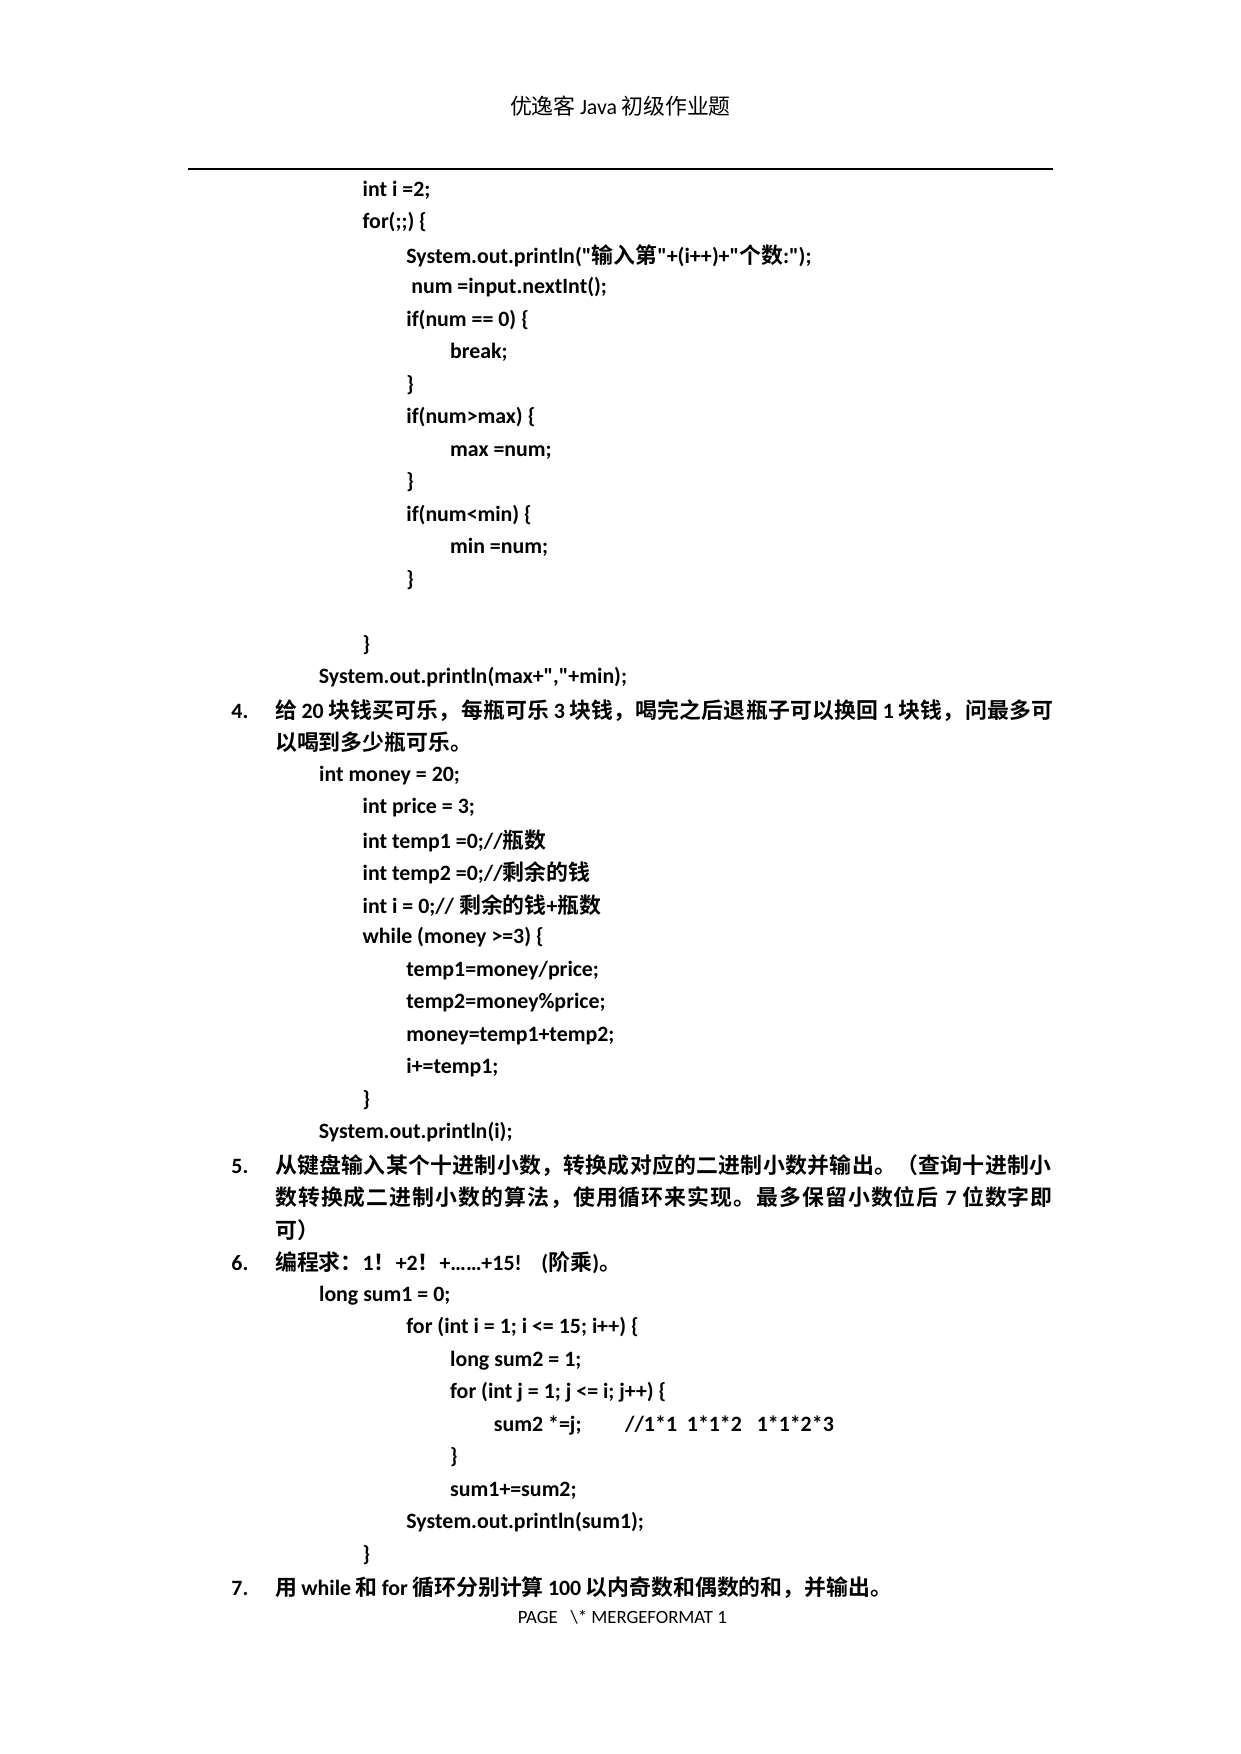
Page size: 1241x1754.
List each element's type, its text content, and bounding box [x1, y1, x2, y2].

text if(num<min) { [275, 497, 1053, 530]
text System.out.println(sum1); [275, 1505, 1053, 1537]
text num =input.nextInt(); [275, 270, 1053, 302]
text System.out.println("输入第"+(i++)+"个数:"); [275, 237, 1053, 270]
text money=temp1+temp2; [275, 1017, 1053, 1050]
text sum1+=sum2; [275, 1472, 1053, 1505]
text break; [275, 335, 1053, 367]
text min =num; [275, 530, 1053, 562]
text } [275, 1537, 1053, 1570]
text int temp1 =0;//瓶数 [275, 822, 1053, 855]
text long sum2 = 1; [275, 1342, 1053, 1375]
text } [275, 562, 1053, 595]
text for (int j = 1; j <= i; j++) { [275, 1375, 1053, 1407]
text int temp2 =0;//剩余的钱 [275, 855, 1053, 887]
list 编程求：1！+2！+……+15! (阶乘)。 [231, 1245, 1053, 1277]
text int money = 20; [275, 757, 1053, 790]
list 从键盘输入某个十进制小数，转换成对应的二进制小数并输出。（查询十进制小数转换成二进制小数的算法，使用循环来实现。最多保留小数位后7位数字即可） [231, 1147, 1053, 1245]
text while (money >=3) { [275, 920, 1053, 952]
text temp1=money/price; [275, 952, 1053, 985]
text max =num; [275, 432, 1053, 465]
text temp2=money%price; [275, 985, 1053, 1017]
text System.out.println(i); [275, 1115, 1053, 1147]
text } [275, 627, 1053, 660]
text for (int i = 1; i <= 15; i++) { [275, 1310, 1053, 1342]
text if(num>max) { [275, 400, 1053, 432]
text int i = 0;// 剩余的钱+瓶数 [275, 887, 1053, 920]
text System.out.println(max+","+min); [275, 660, 1053, 692]
text sum2 *=j; //1*1 1*1*2 1*1*2*3 [275, 1407, 1053, 1440]
text } [275, 465, 1053, 497]
text for(;;) { [275, 205, 1053, 237]
list 给20块钱买可乐，每瓶可乐3块钱，喝完之后退瓶子可以换回1块钱，问最多可以喝到多少瓶可乐。 [231, 692, 1053, 757]
text int price = 3; [275, 790, 1053, 822]
list 用while和for循环分别计算100以内奇数和偶数的和，并输出。 [231, 1570, 1053, 1602]
text int i =2; [275, 172, 1053, 205]
text } [275, 367, 1053, 400]
text i+=temp1; [275, 1050, 1053, 1082]
text if(num == 0) { [275, 302, 1053, 335]
text } [275, 1082, 1053, 1115]
text } [275, 1440, 1053, 1472]
text long sum1 = 0; [275, 1277, 1053, 1310]
